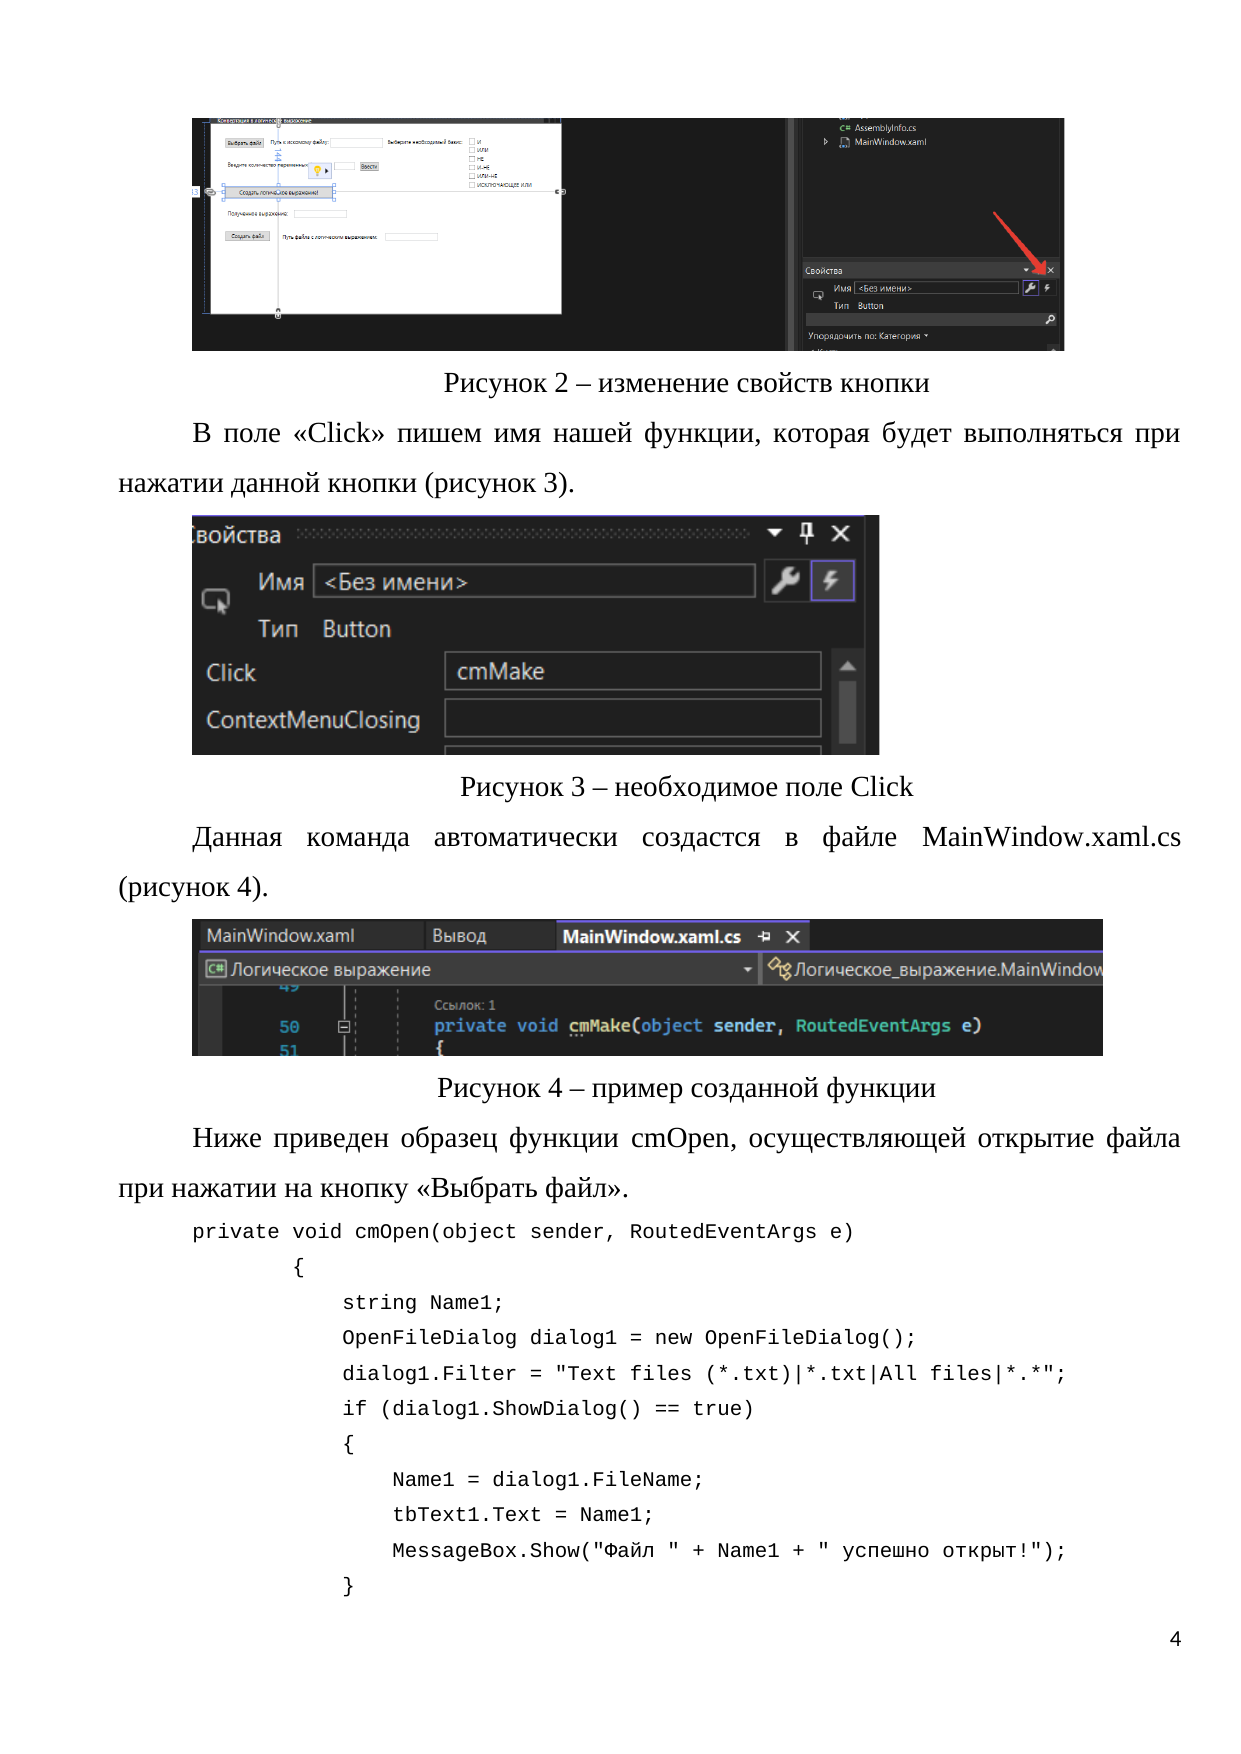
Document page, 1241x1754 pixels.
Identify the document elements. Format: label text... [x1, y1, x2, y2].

picture [192, 515, 880, 755]
list if (dialog1.ShowDialog() == true) [118, 1398, 1181, 1422]
list } [118, 1575, 1181, 1599]
list Рисунок 4 – пример созданной функции [118, 1070, 1181, 1103]
list { [118, 1256, 1181, 1280]
list dialog1.Filter = "Text files (*.txt)|*.txt|All files|*.*"; [118, 1362, 1181, 1386]
picture [192, 919, 1103, 1056]
list Ниже приведен образец функции cmOpen, осуществляющей открытие файла при нажатии на кнопку «Выбрать файл». [118, 1120, 1181, 1204]
list { [118, 1433, 1181, 1457]
list private void cmOpen(object sender, RoutedEventArgs e) [118, 1221, 1181, 1244]
picture [192, 118, 1065, 351]
list Рисунок 2 – изменение свойств кнопки [118, 365, 1181, 398]
list string Name1; [118, 1292, 1181, 1315]
list Данная команда автоматически создастся в файле MainWindow.xaml.cs (рисунок 4). [118, 819, 1181, 903]
list MessageBox.Show("Файл " + Name1 + " успешно открыт!"); [118, 1539, 1181, 1563]
list OpenFileDialog dialog1 = new OpenFileDialog(); [118, 1327, 1181, 1351]
list Рисунок 3 – необходимое поле Click [118, 769, 1181, 802]
list В поле «Click» пишем имя нашей функции, которая будет выполняться при нажатии данной кнопки (рисунок 3). [118, 415, 1181, 499]
list Name1 = dialog1.FileName; [118, 1469, 1181, 1492]
list tbText1.Text = Name1; [118, 1504, 1181, 1528]
